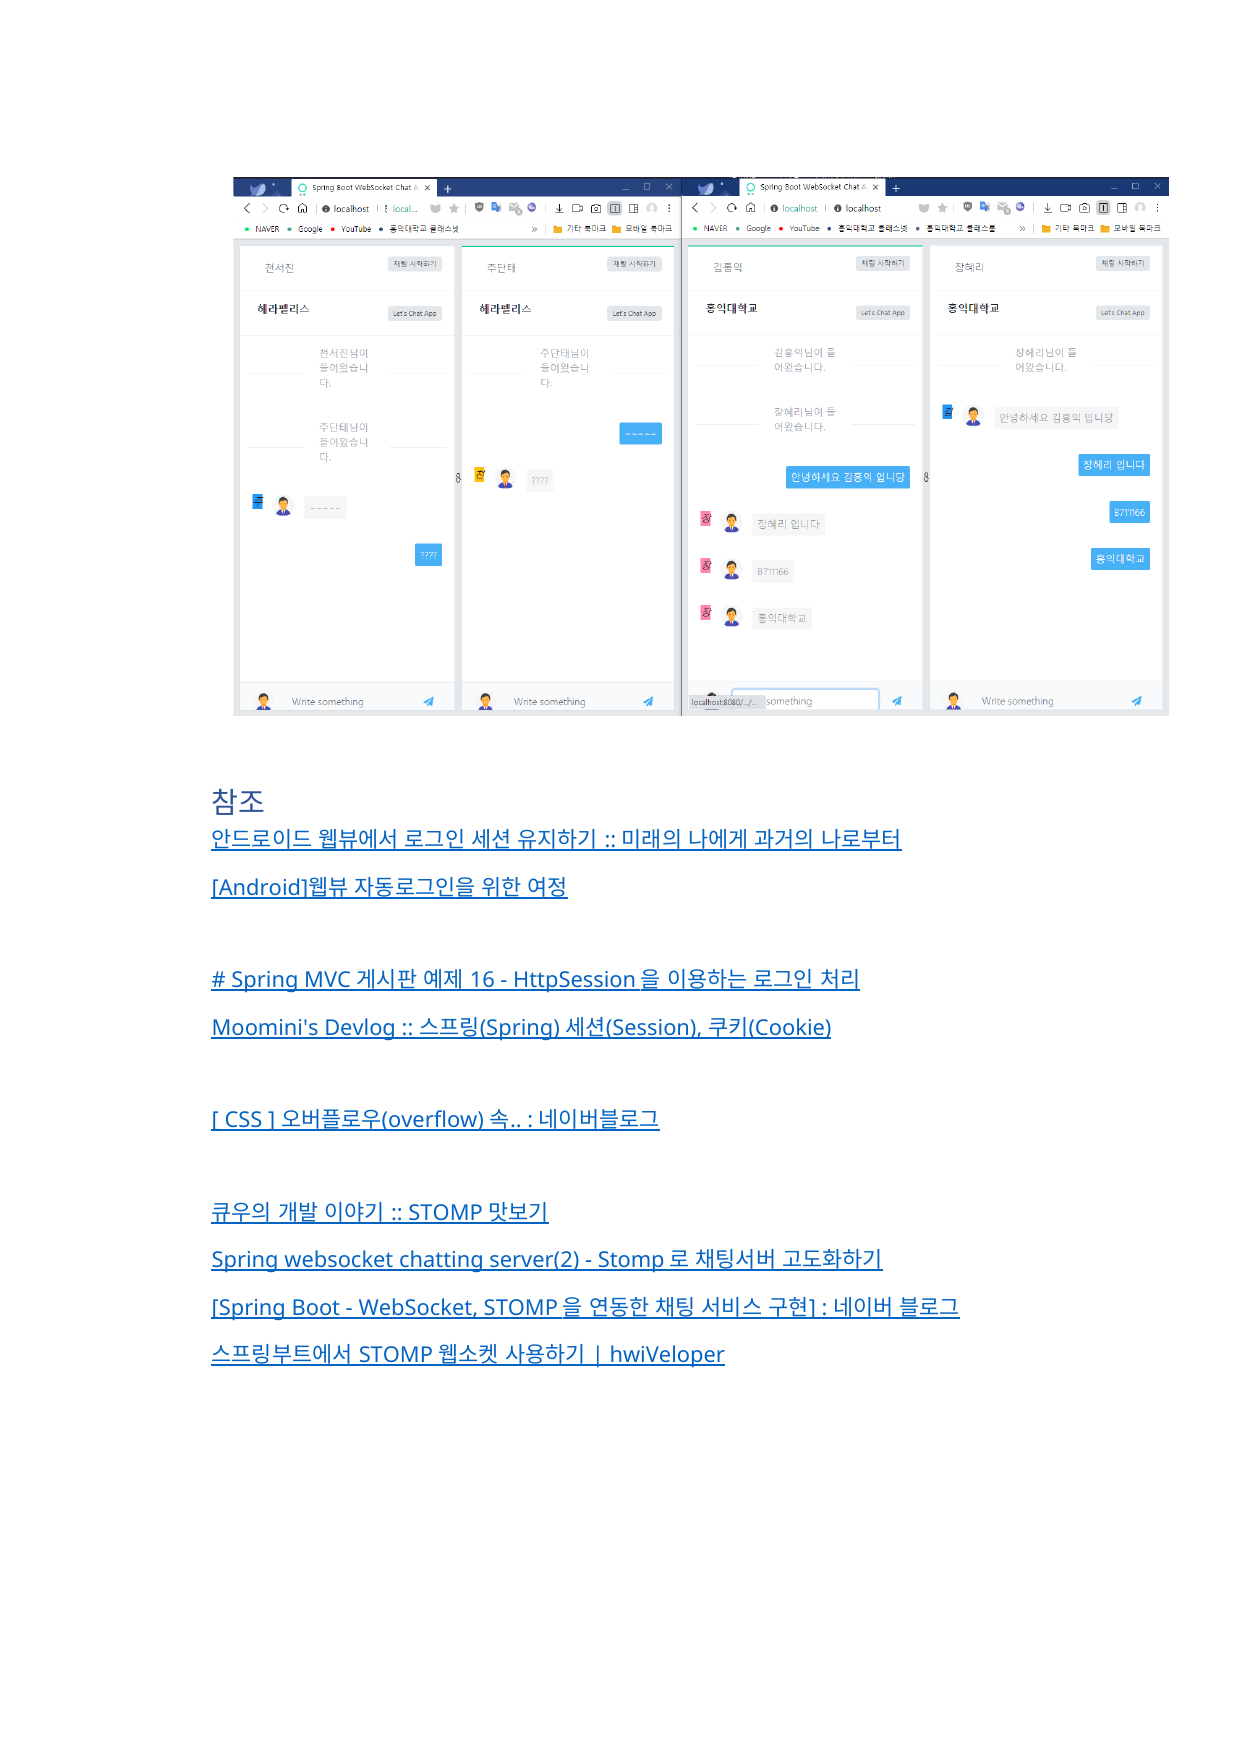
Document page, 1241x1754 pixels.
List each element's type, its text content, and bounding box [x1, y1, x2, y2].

text 큐우의 개발 이야기 :: STOMP 맛보기 [211, 1195, 1090, 1227]
text # Spring MVC 게시판 예제 16 - HttpSession을 이용하는 로그인 처리 [211, 962, 1090, 994]
text [Android]웹뷰 자동로그인을 위한 여정 [211, 870, 1090, 901]
text [Spring Boot - WebSocket, STOMP을 연동한 채팅 서비스 구현] : 네이버 블로그 [211, 1290, 1090, 1321]
picture [233, 177, 1169, 716]
text 스프링부트에서 STOMP 웹소켓 사용하기 | hwiVeloper [128, 1337, 1090, 1369]
text Moomini's Devlog :: 스프링(Spring) 세션(Session), 쿠키(Cookie) [211, 1010, 1090, 1041]
text Spring websocket chatting server(2) - Stomp로 채팅서버 고도화하기 [211, 1242, 1090, 1274]
text [ CSS ] 오버플로우(overflow) 속.. : 네이버블로그 [150, 1102, 1090, 1134]
subtitle 참조 [150, 780, 1090, 822]
text 안드로이드 웹뷰에서 로그인 세션 유지하기 :: 미래의 나에게 과거의 나로부터 [211, 822, 1090, 854]
